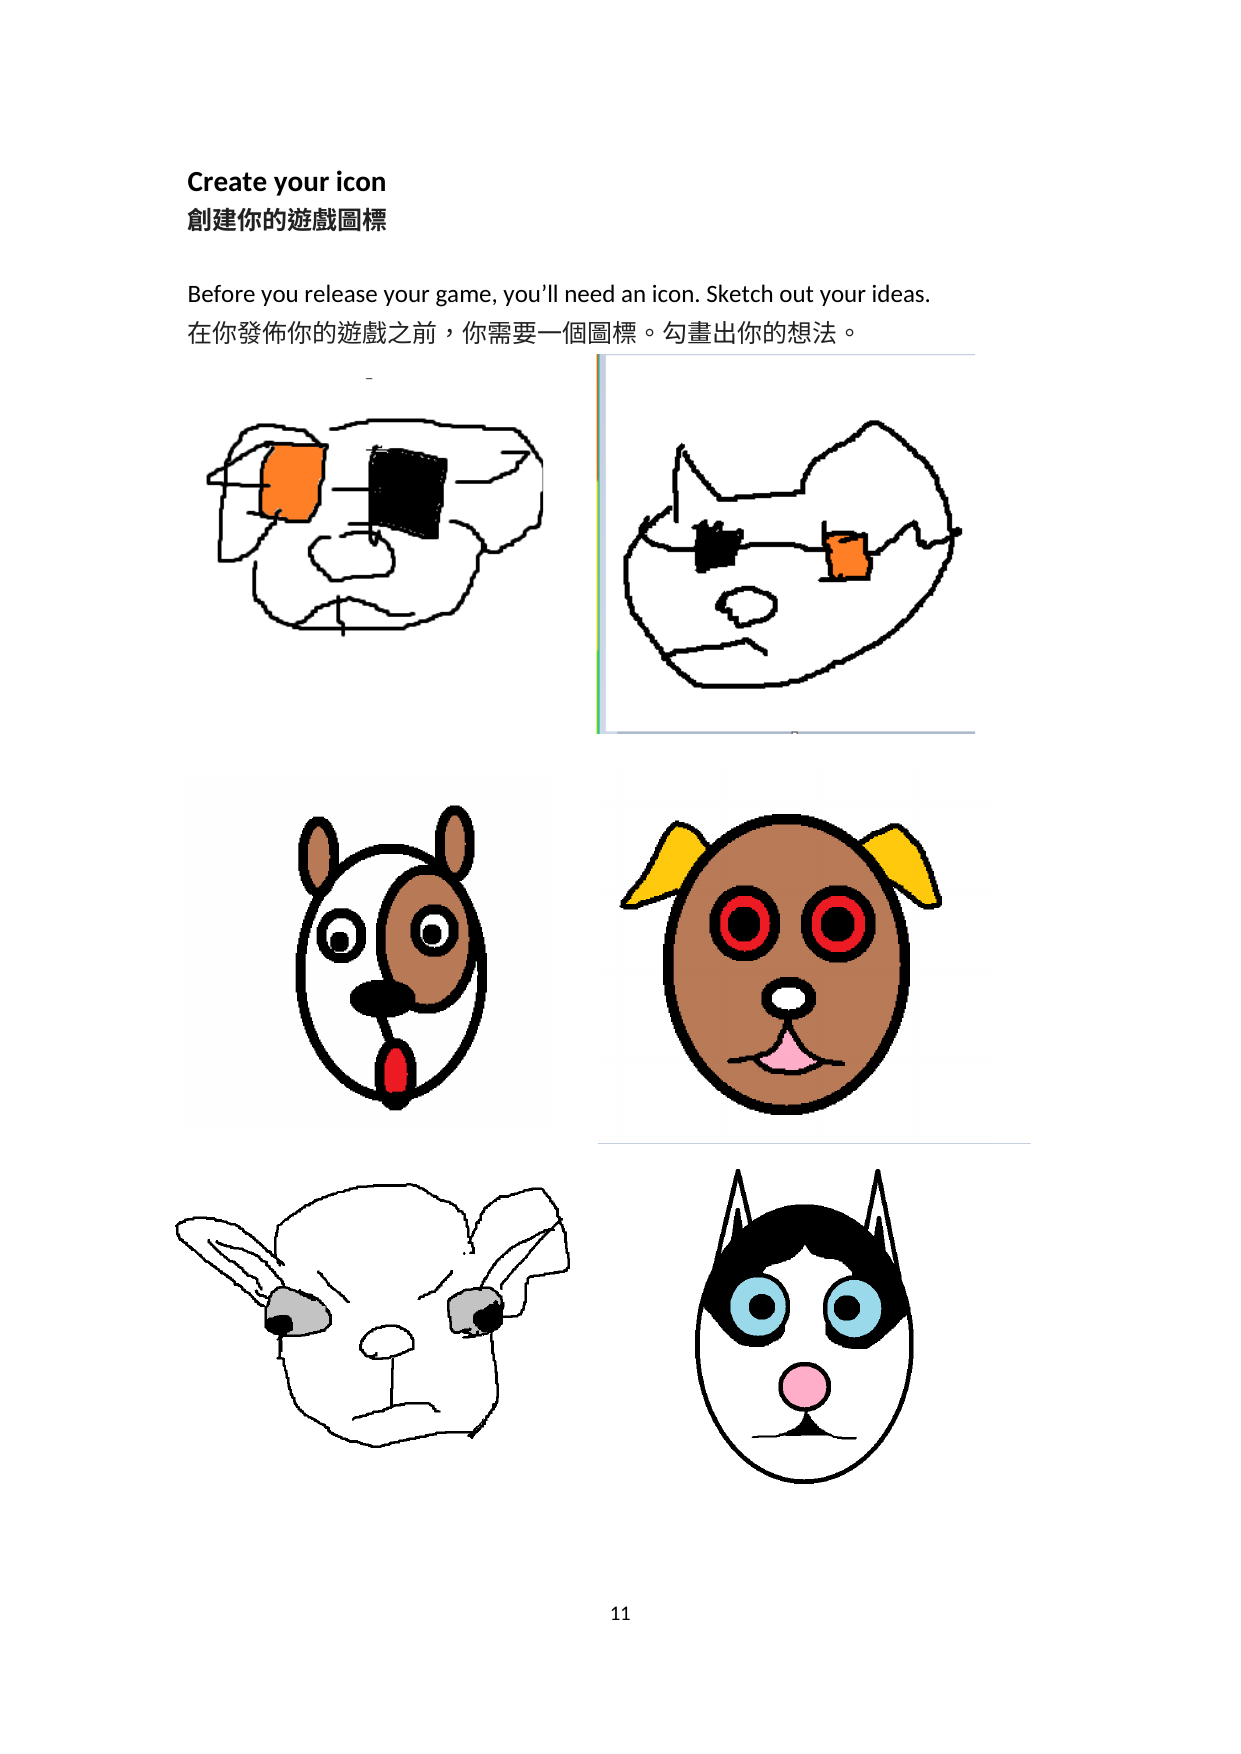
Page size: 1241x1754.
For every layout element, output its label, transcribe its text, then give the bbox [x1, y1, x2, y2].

text Before you release your game, you’ll need an icon. Sketch out your ideas. [187, 275, 1053, 312]
text 在你發佈你的遊戲之前，你需要一個圖標。勾畫出你的想法。 [187, 312, 1053, 350]
text 創建你的遊戲圖標 [187, 200, 1053, 237]
picture [596, 354, 976, 734]
picture [163, 766, 1031, 1547]
picture [183, 777, 554, 1129]
text Create your icon [187, 162, 1053, 200]
picture [187, 378, 544, 734]
